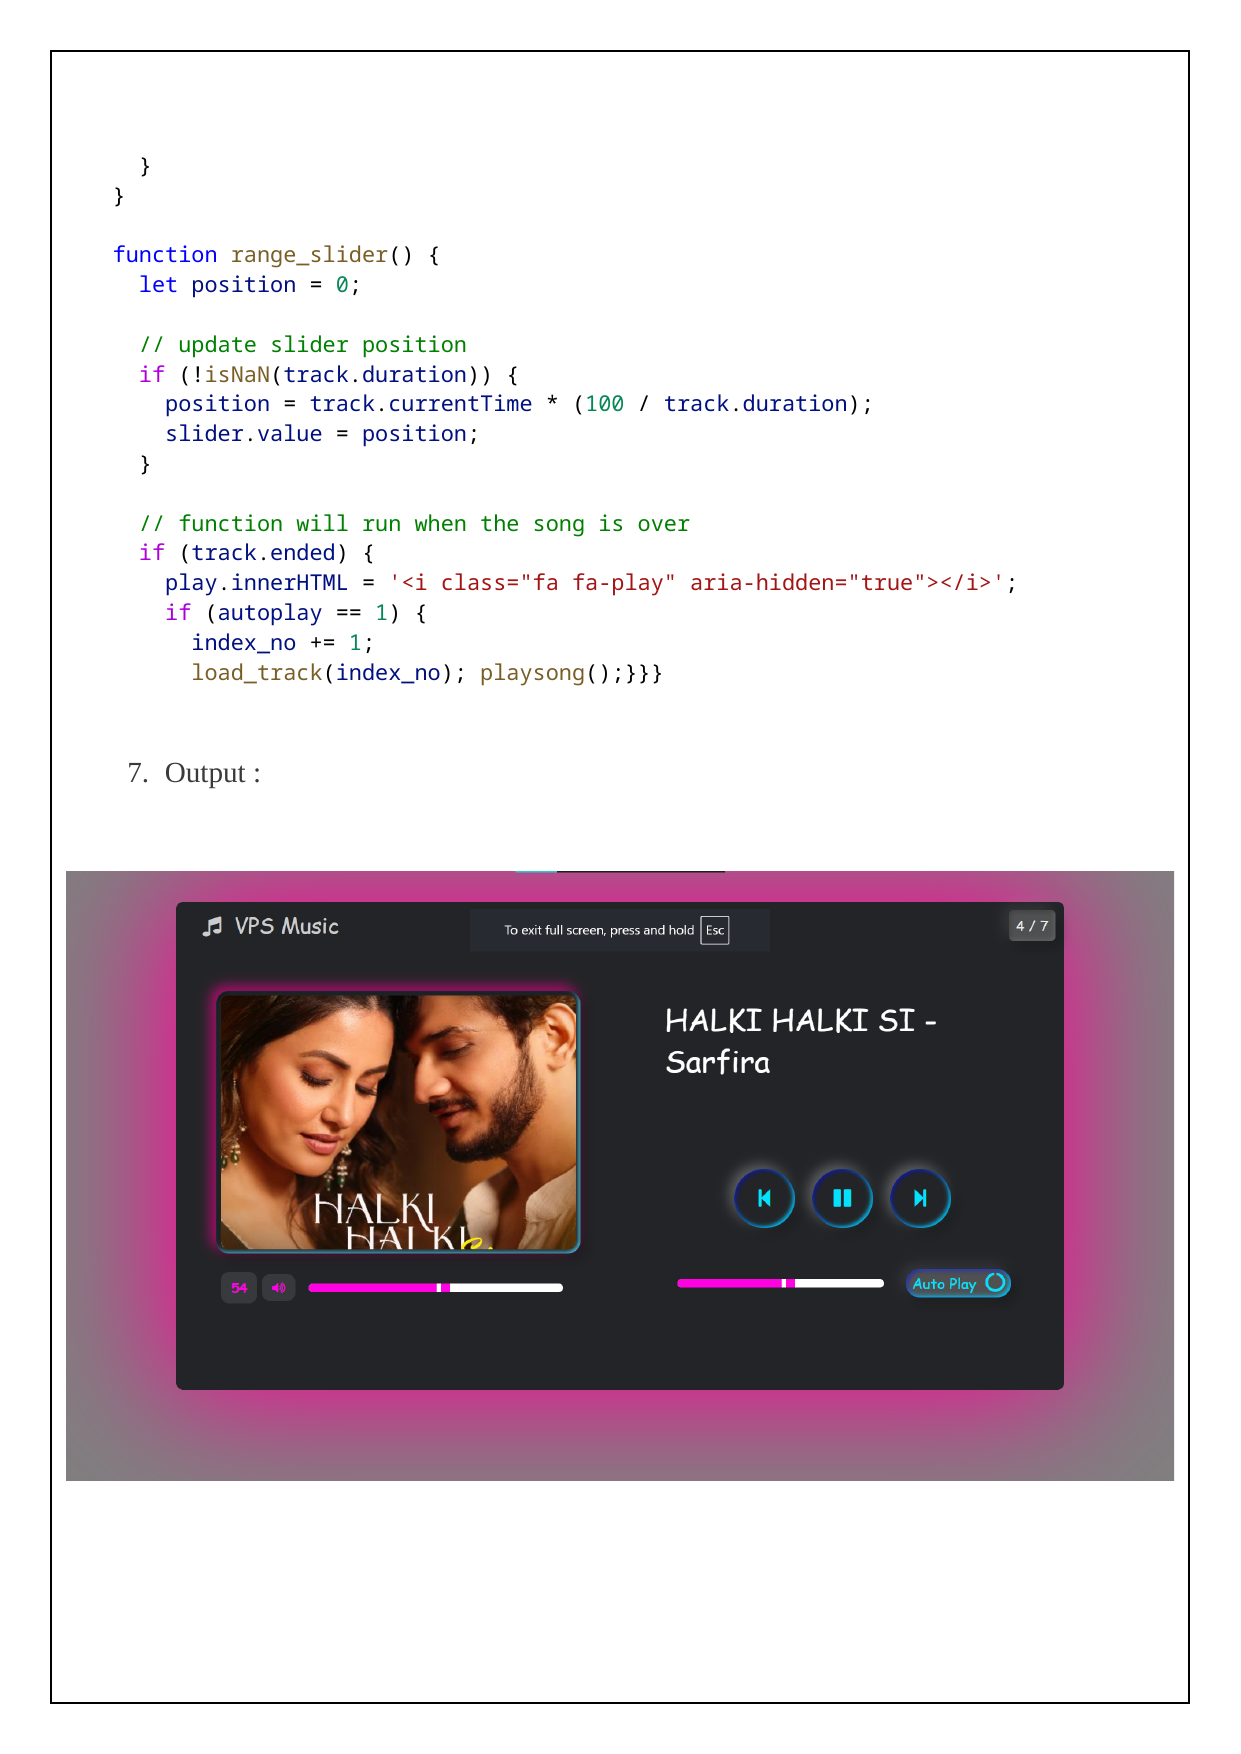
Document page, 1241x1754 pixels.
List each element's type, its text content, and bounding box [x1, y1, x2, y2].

picture [66, 871, 1175, 1481]
text let position = 0; [112, 269, 1128, 299]
text if (track.ended) { [112, 537, 1128, 567]
text position = track.currentTime * (100 / track.duration); [112, 388, 1128, 418]
text play.innerHTML = '<i class="fa fa-play" aria-hidden="true"></i>'; [112, 567, 1128, 597]
text slider.value = position; [112, 418, 1128, 448]
text // function will run when the song is over [112, 507, 1128, 537]
text if (!isNaN(track.duration)) { [112, 358, 1128, 388]
text function range_slider() { [112, 239, 1128, 269]
text if (autoplay == 1) { [112, 597, 1128, 627]
text load_track(index_no); playsong();}}} [112, 656, 1128, 686]
text } [112, 150, 1128, 180]
text index_no += 1; [112, 627, 1128, 656]
list Output : [127, 755, 1128, 789]
text } [112, 448, 1128, 478]
text // update slider position [112, 329, 1128, 358]
text } [112, 180, 1128, 209]
